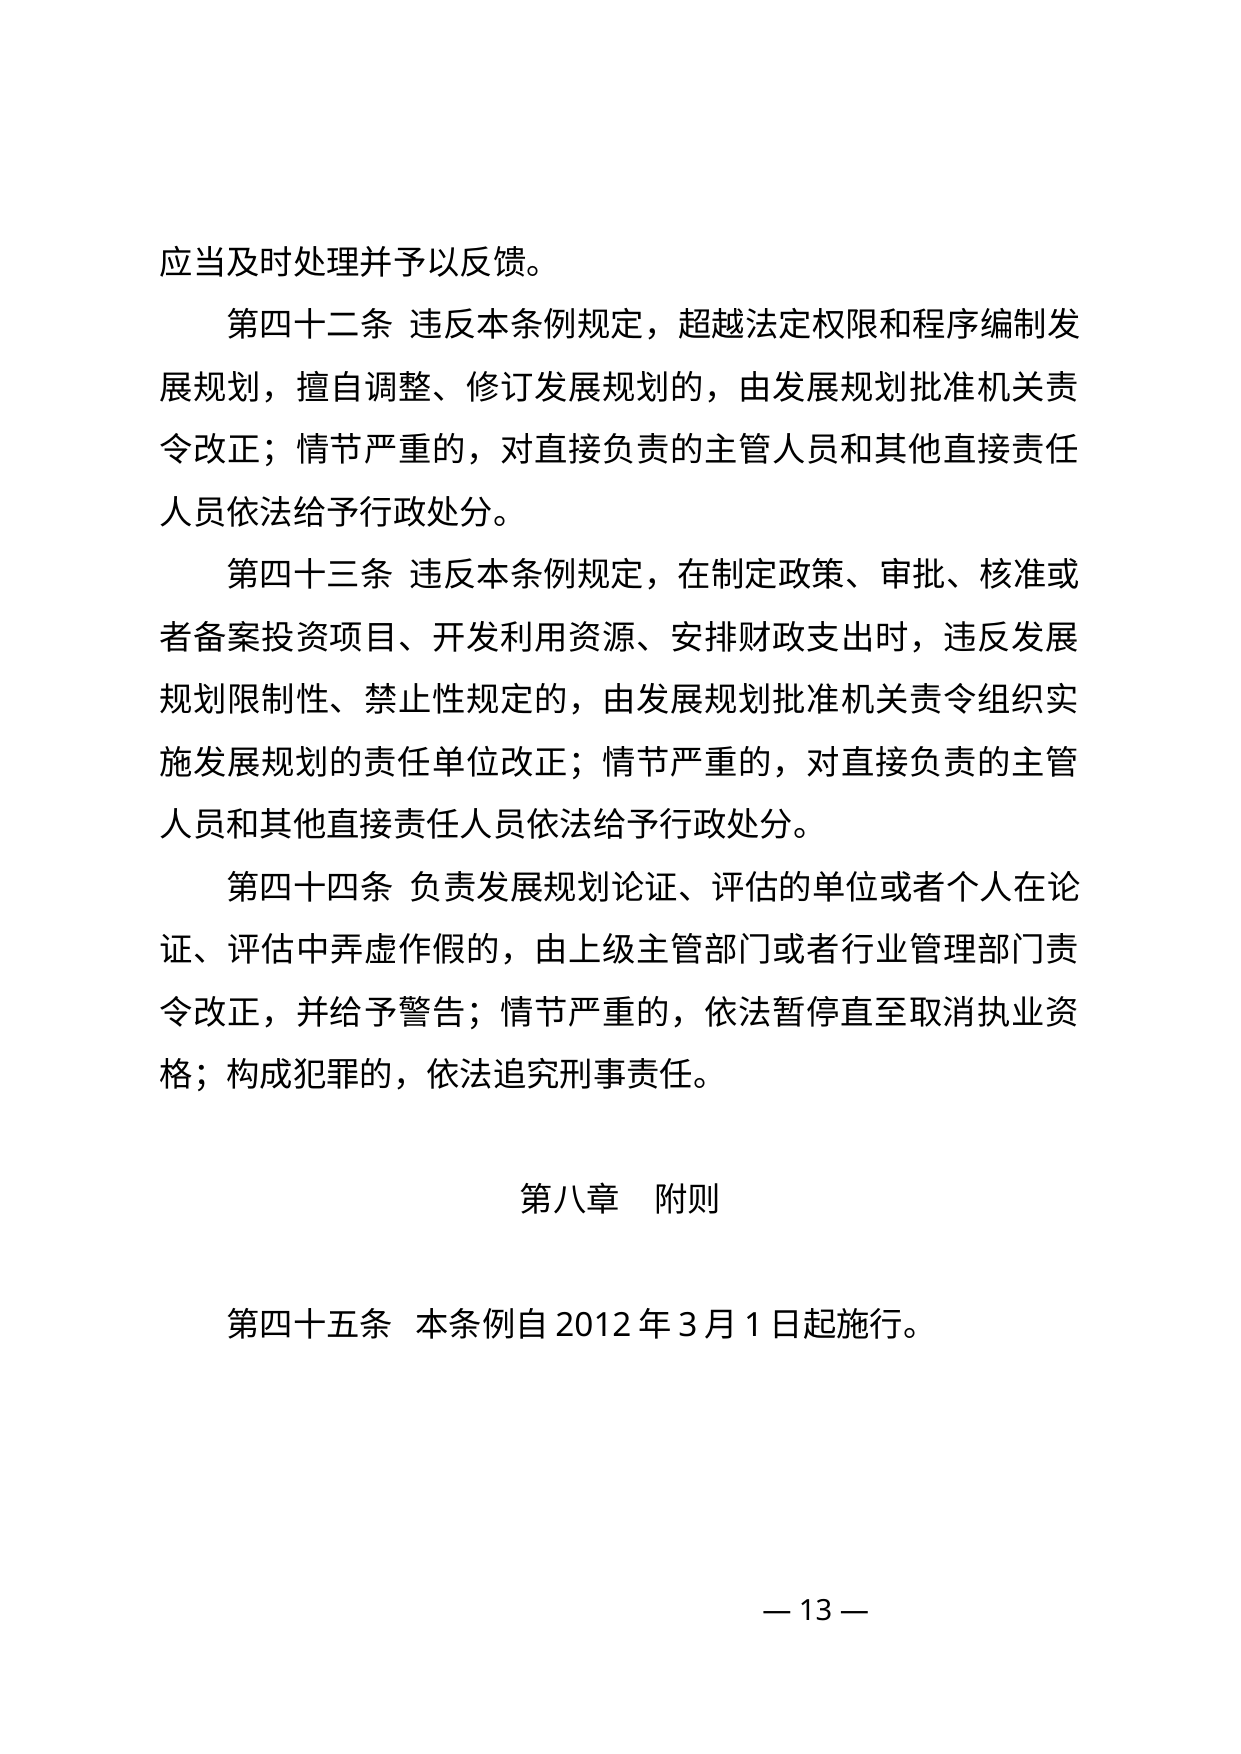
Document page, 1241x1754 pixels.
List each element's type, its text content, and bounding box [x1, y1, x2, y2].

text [159, 224, 1081, 287]
text 第四十三条 违反本条例规定，在制定政策、审批、核准或者备案投资项目、开发利用资源、安排财政支出时，违反发展规划限制性、禁止性规定的，由发展规划批准机关责令组织实施发展规划的责任单位改正；情节严重的，对直接负责的主管人员和其他直接责任人员依法给予行政处分。 [159, 537, 1081, 849]
list 附则 [159, 1162, 1081, 1224]
text 第四十二条 违反本条例规定，超越法定权限和程序编制发展规划，擅自调整、修订发展规划的，由发展规划批准机关责令改正；情节严重的，对直接负责的主管人员和其他直接责任人员依法给予行政处分。 [159, 287, 1081, 537]
text 第四十四条 负责发展规划论证、评估的单位或者个人在论证、评估中弄虚作假的，由上级主管部门或者行业管理部门责令改正，并给予警告；情节严重的，依法暂停直至取消执业资格；构成犯罪的，依法追究刑事责任。 [159, 849, 1081, 1099]
text 第四十五条 本条例自2012年3月1日起施行。 [159, 1287, 1081, 1349]
